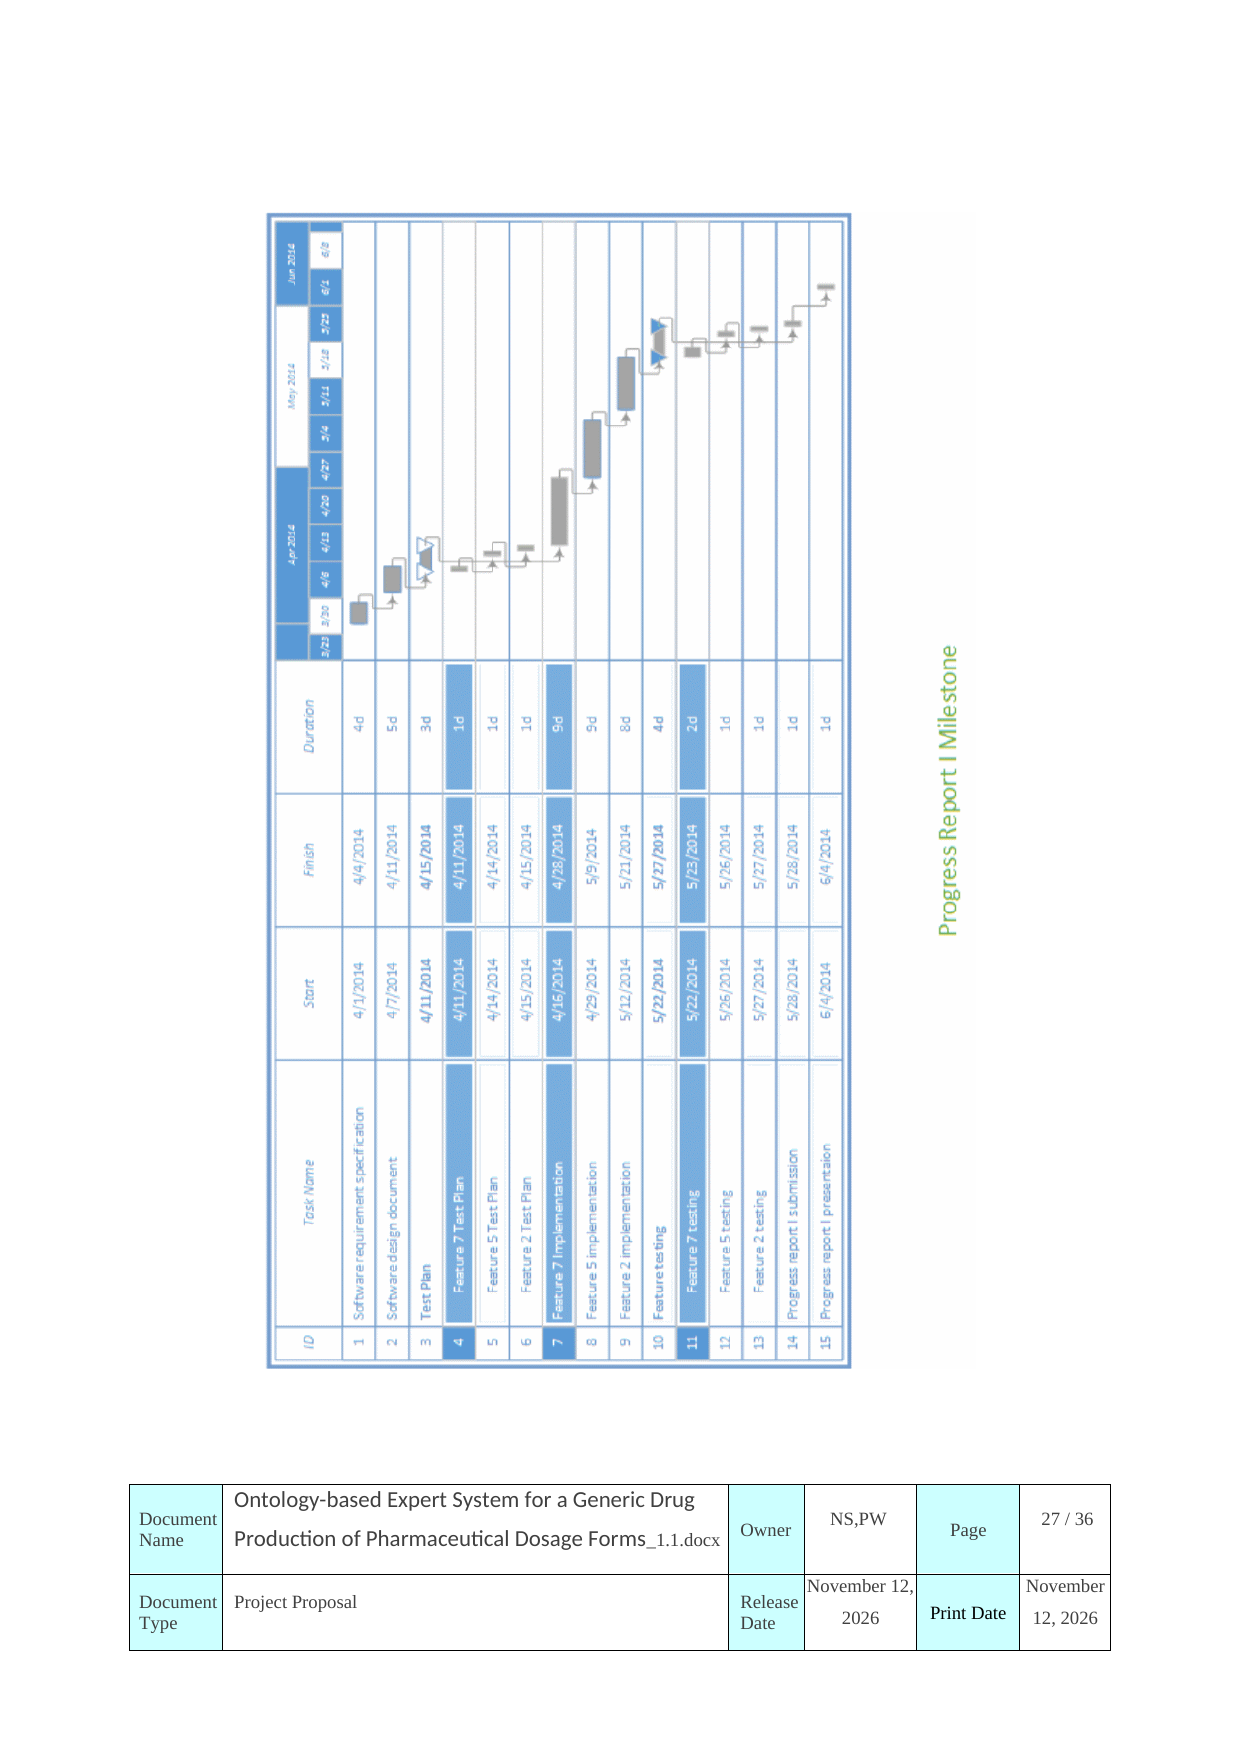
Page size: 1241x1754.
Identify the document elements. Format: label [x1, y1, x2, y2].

picture [266, 213, 976, 1369]
